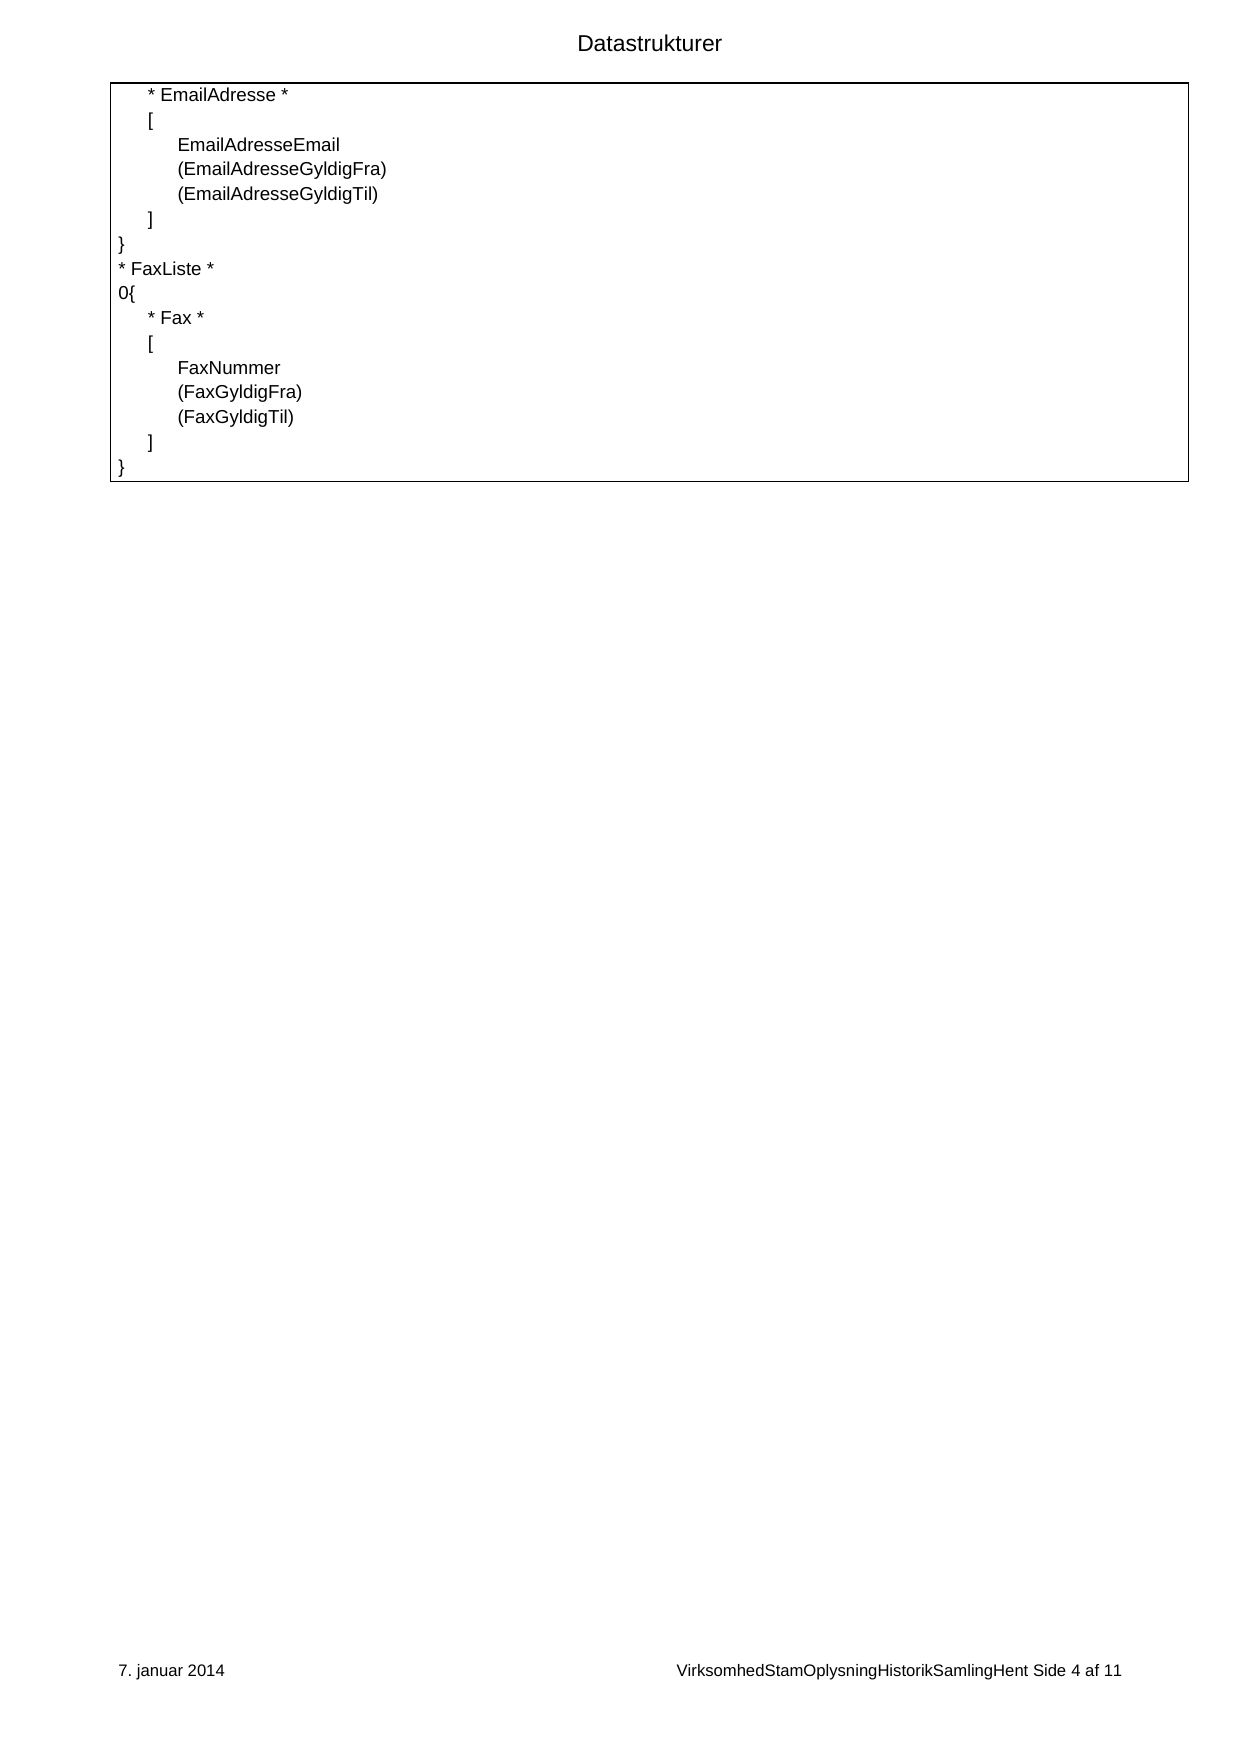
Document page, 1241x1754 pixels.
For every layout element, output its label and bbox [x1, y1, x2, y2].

table_cell [111, 84, 1188, 481]
